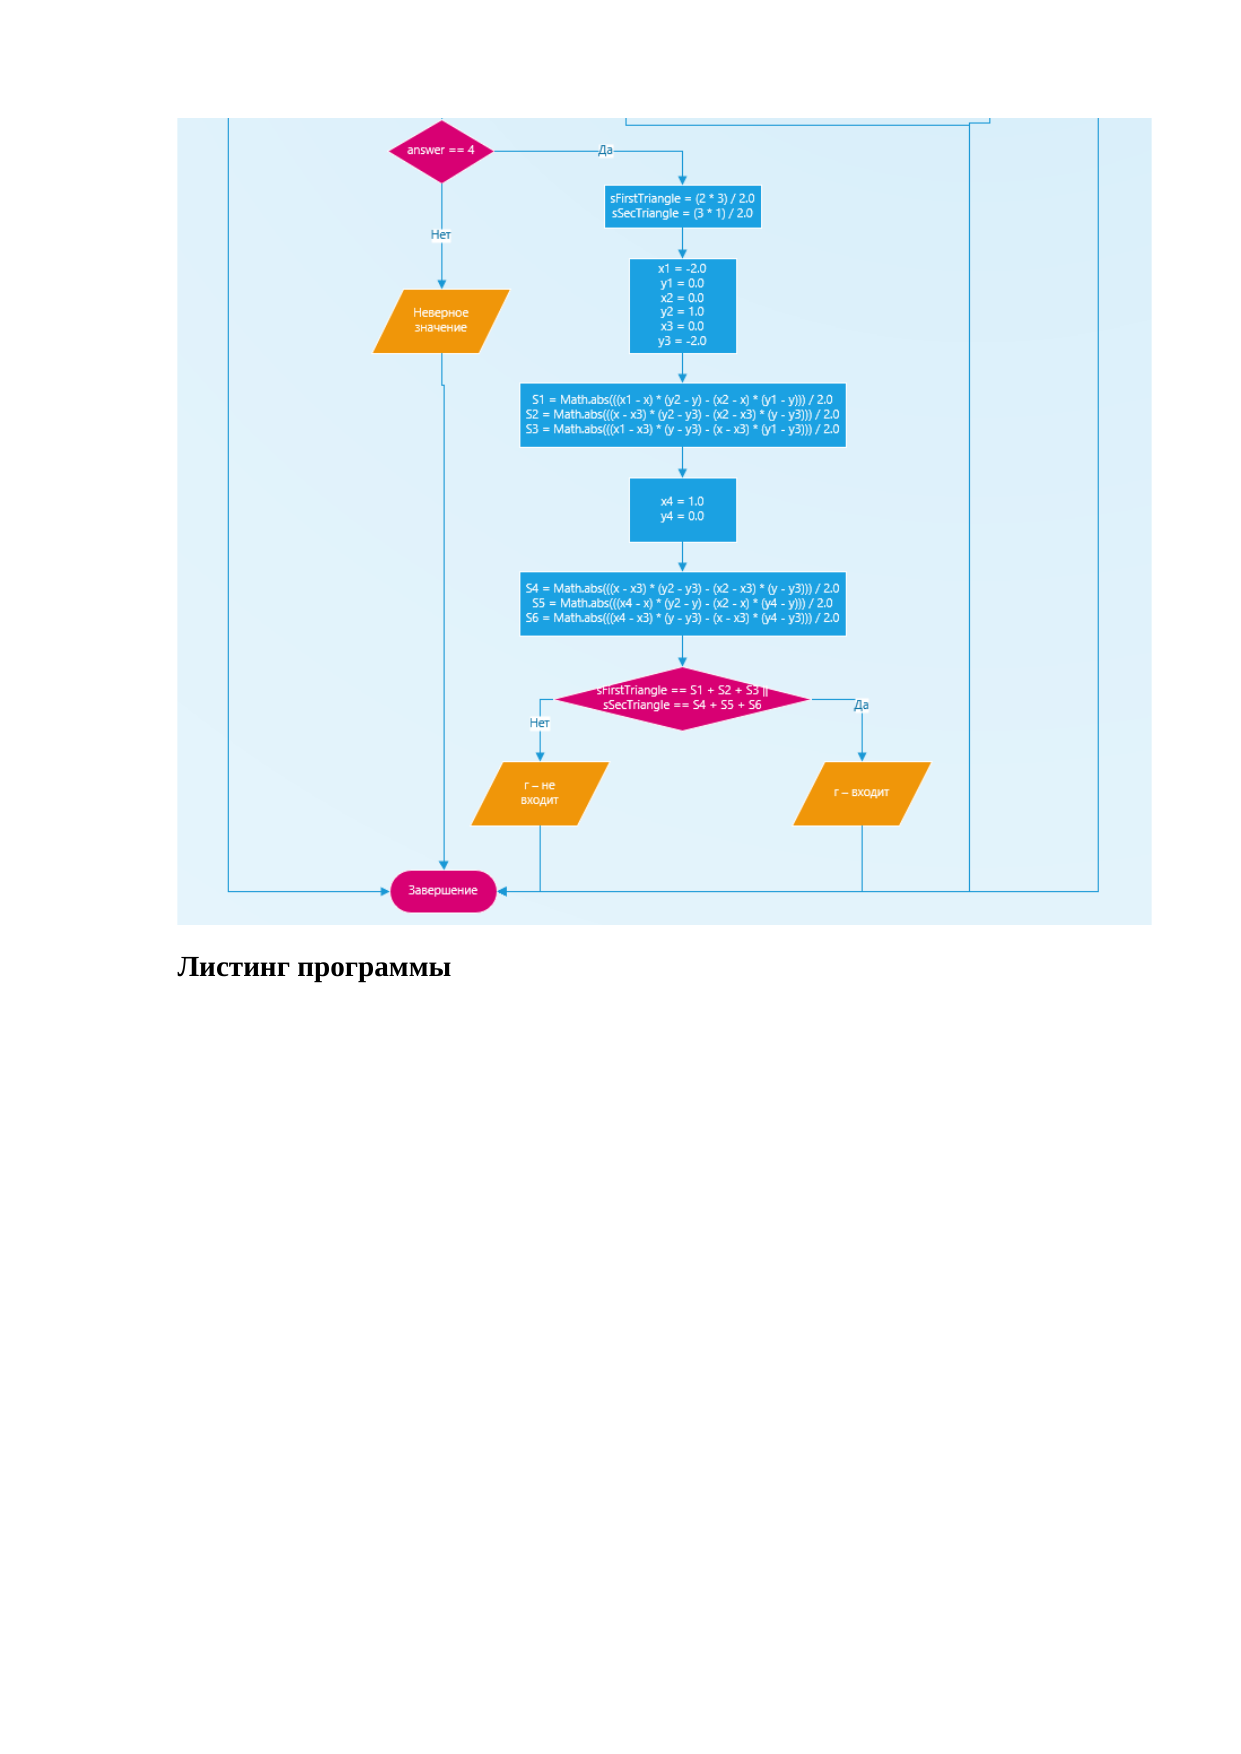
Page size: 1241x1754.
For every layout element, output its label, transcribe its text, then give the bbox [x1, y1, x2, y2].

picture [177, 118, 1152, 925]
text Листинг программы [177, 949, 1152, 983]
